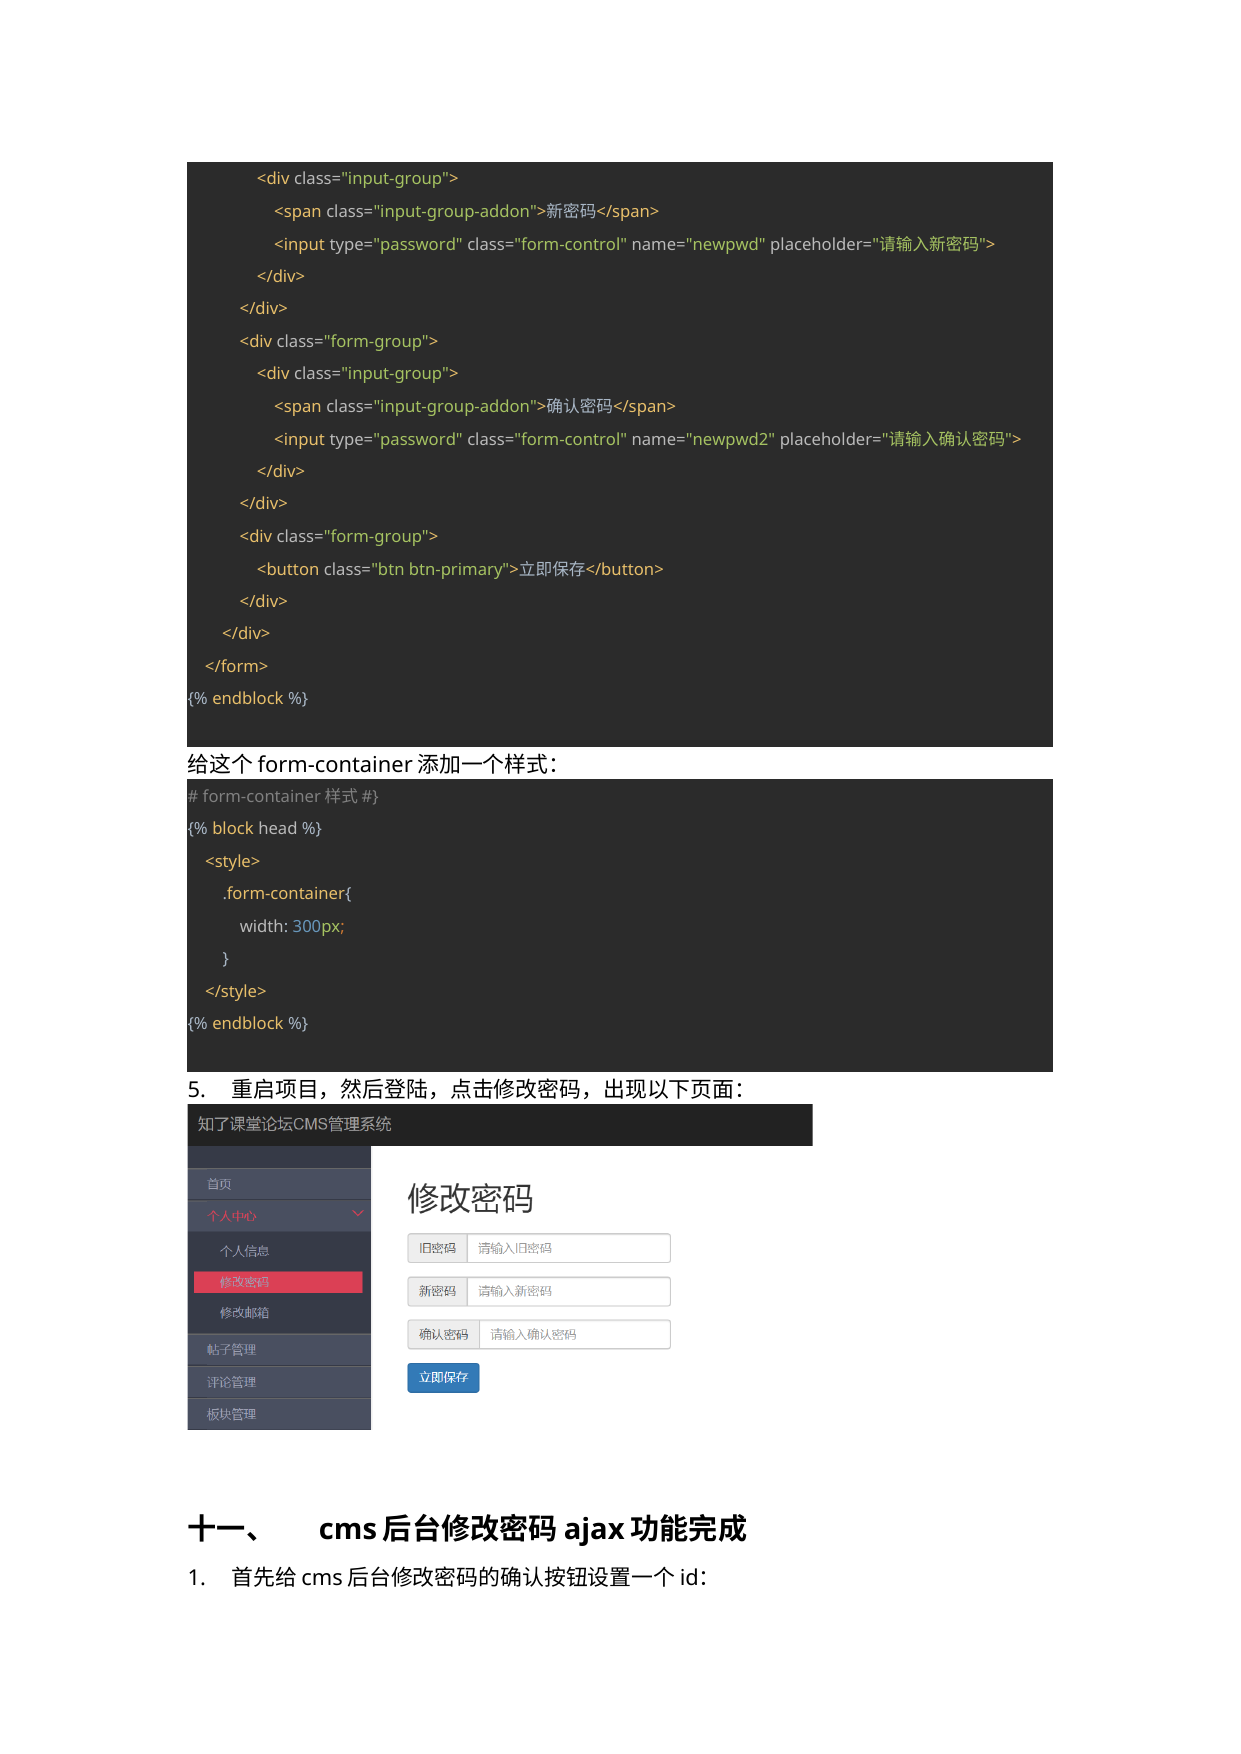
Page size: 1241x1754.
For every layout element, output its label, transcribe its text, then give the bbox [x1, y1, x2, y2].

list 首先给cms后台修改密码的确认按钮设置一个id： [187, 1559, 1053, 1592]
list 重启项目，然后登陆，点击修改密码，出现以下页面： [187, 1072, 1053, 1104]
picture [187, 1104, 813, 1430]
subtitle cms后台修改密码ajax功能完成 [187, 1494, 1053, 1559]
text 给这个form-container添加一个样式： [187, 747, 1053, 779]
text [187, 162, 1053, 714]
text # form-container样式 #} {% block head %} <style> .form-container{ width: 300px; } </style> {% endblock %} [187, 779, 1053, 1039]
